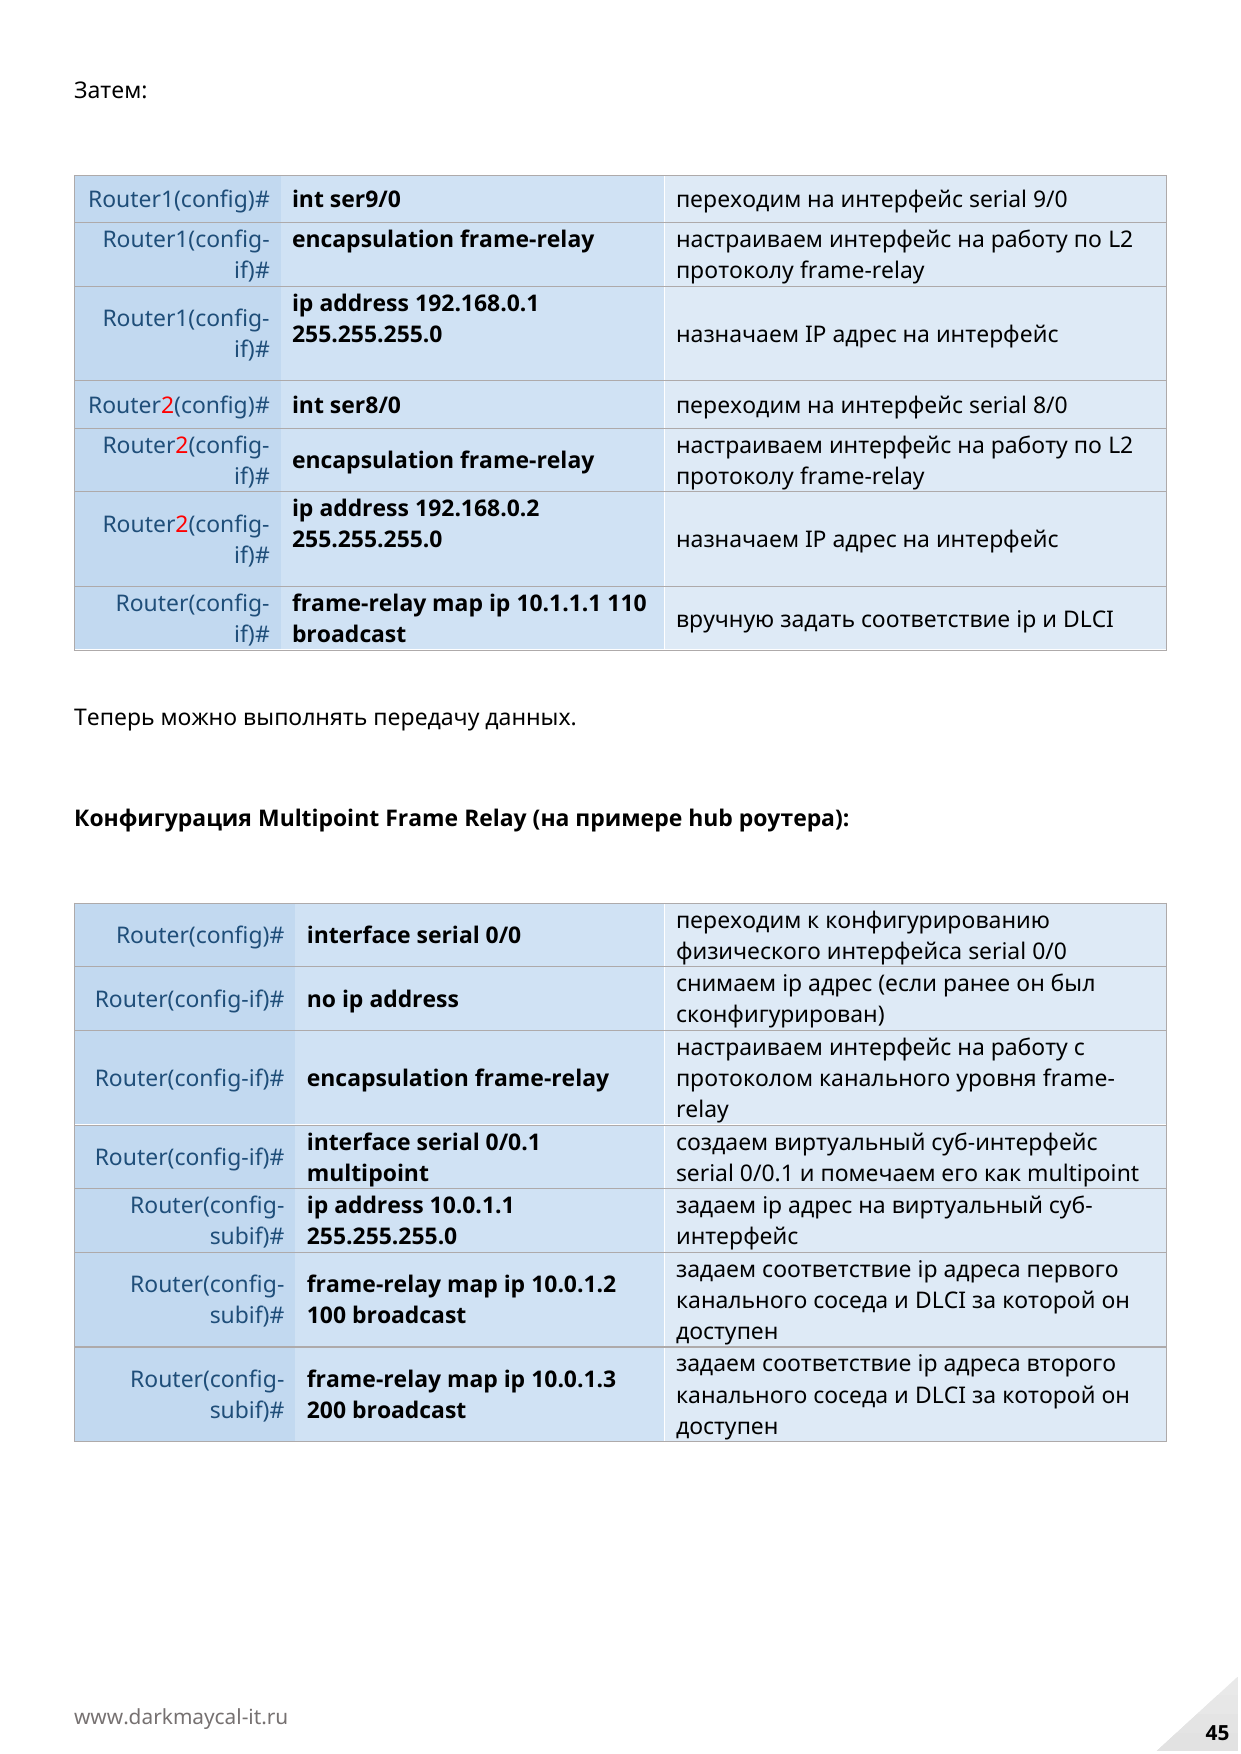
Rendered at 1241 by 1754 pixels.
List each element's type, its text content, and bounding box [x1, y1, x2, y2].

table_cell настраиваем интерфейс на работу с протоколом канального уровня frame-relay [665, 1031, 1166, 1124]
table_header int ser9/0 [281, 176, 664, 222]
table_cell назначаем IP адрес на интерфейс [665, 287, 1166, 380]
table_cell Router2(config-if)# [75, 492, 281, 586]
table_cell Router(config-subif)# [75, 1189, 295, 1252]
table_cell encapsulation frame-relay [281, 429, 664, 491]
table_cell no ip address [295, 967, 664, 1030]
text Конфигурация Multipoint Frame Relay (на примере hub роутера): [74, 802, 1166, 833]
table_header Router1(config)# [75, 176, 281, 222]
table_cell frame-relay map ip 10.0.1.3 200 broadcast [295, 1348, 664, 1441]
text Теперь можно выполнять передачу данных. [74, 701, 1166, 732]
table_cell Router(config-subif)# [75, 1348, 295, 1441]
table_cell переходим на интерфейс serial 8/0 [665, 381, 1166, 428]
table_cell Router(config-if)# [75, 967, 295, 1030]
table_cell Router2(config-if)# [75, 429, 281, 491]
table_cell int ser8/0 [281, 381, 664, 428]
table_cell настраиваем интерфейс на работу по L2 протоколу frame-relay [665, 429, 1166, 491]
table_cell задаем соответствие ip адреса второго канального соседа и DLCI за которой он доступен [665, 1348, 1166, 1441]
table_cell настраиваем интерфейс на работу по L2 протоколу frame-relay [665, 223, 1166, 286]
table_header interface serial 0/0 [295, 904, 664, 966]
table_cell ip address 10.0.1.1 255.255.255.0 [295, 1189, 664, 1252]
table_cell frame-relay map ip 10.1.1.1 110 broadcast [281, 587, 664, 649]
table_cell frame-relay map ip 10.0.1.2 100 broadcast [295, 1253, 664, 1346]
table_cell Router(config-if)# [75, 1031, 295, 1124]
table_cell задаем соответствие ip адреса первого канального соседа и DLCI за которой он доступен [665, 1253, 1166, 1346]
table_cell Router(config-if)# [75, 1126, 295, 1188]
table_cell снимаем ip адрес (если ранее он был сконфигурирован) [665, 967, 1166, 1030]
table_cell назначаем IP адрес на интерфейс [665, 492, 1166, 586]
table_cell encapsulation frame-relay [295, 1031, 664, 1124]
table_header переходим к конфигурированию физического интерфейса serial 0/0 [665, 904, 1166, 966]
table_header Router(config)# [75, 904, 295, 966]
table_cell encapsulation frame-relay [281, 223, 664, 286]
table_cell задаем ip адрес на виртуальный суб-интерфейс [665, 1189, 1166, 1252]
table_cell вручную задать соответствие ip и DLCI [665, 587, 1166, 649]
table_cell Router1(config-if)# [75, 287, 281, 380]
table_header переходим на интерфейс serial 9/0 [665, 176, 1166, 222]
table_cell Router2(config)# [75, 381, 281, 428]
table_cell Router(config-subif)# [75, 1253, 295, 1346]
table_cell interface serial 0/0.1 multipoint [295, 1126, 664, 1188]
table_cell Router1(config-if)# [75, 223, 281, 286]
table_cell ip address 192.168.0.1 255.255.255.0 [281, 287, 664, 380]
table_cell ip address 192.168.0.2 255.255.255.0 [281, 492, 664, 586]
table_cell Router(config-if)# [75, 587, 281, 649]
text Затем: [74, 74, 1166, 105]
table_cell создаем виртуальный суб-интерфейс serial 0/0.1 и помечаем его как multipoint [665, 1126, 1166, 1188]
